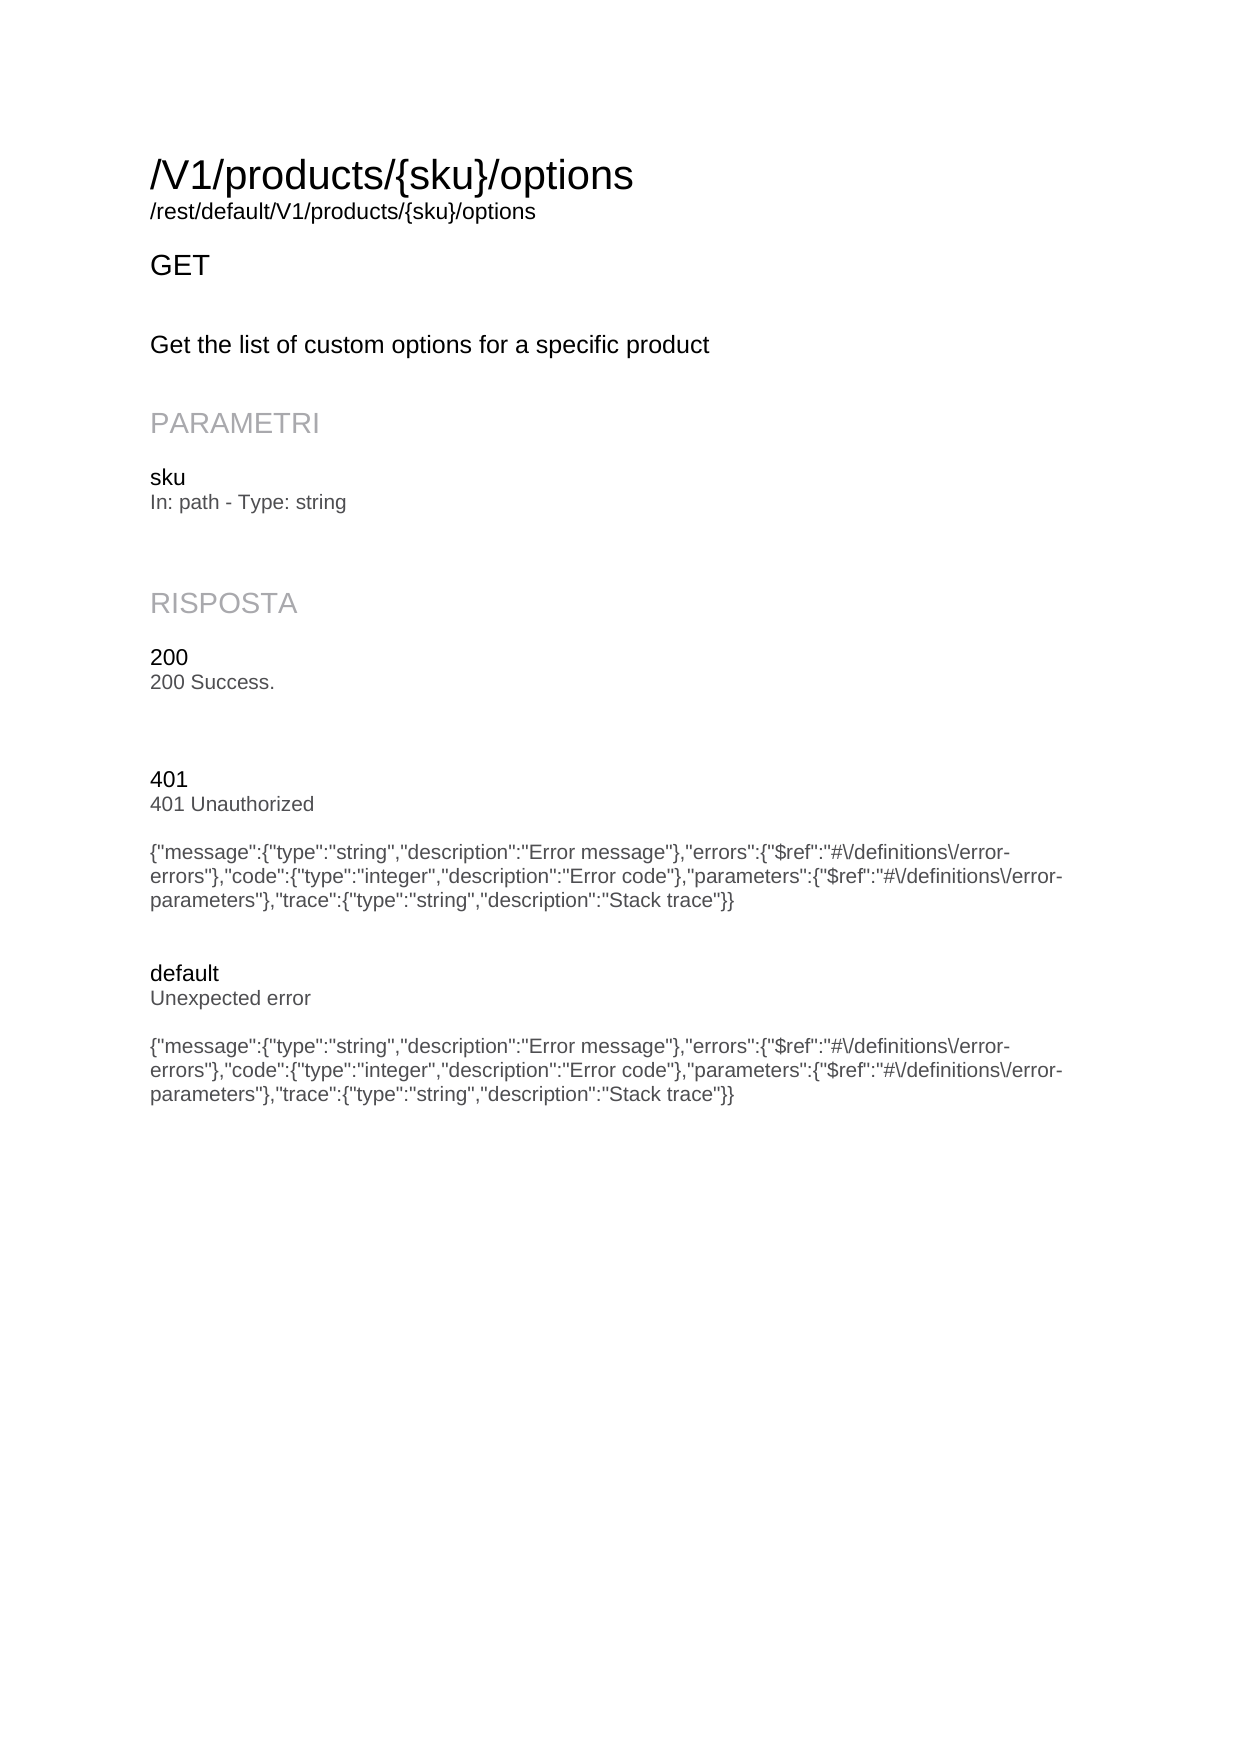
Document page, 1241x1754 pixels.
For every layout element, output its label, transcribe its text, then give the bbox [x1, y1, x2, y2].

text GET [150, 248, 1090, 282]
text 200 [150, 643, 1090, 670]
text /rest/default/V1/products/{sku}/options [150, 198, 1090, 224]
text {"message":{"type":"string","description":"Error message"},"errors":{"$ref":"#\/definitions\/error-errors"},"code":{"type":"integer","description":"Error code"},"parameters":{"$ref":"#\/definitions\/error-parameters"},"trace":{"type":"string","description":"Stack trace"}} [150, 840, 1090, 912]
text In: path - Type: string [150, 490, 1090, 514]
text Unexpected error [150, 986, 1090, 1010]
text /V1/products/{sku}/options [150, 150, 1090, 198]
text Get the list of custom options for a specific product [150, 330, 1090, 358]
text default [150, 960, 1090, 986]
text {"message":{"type":"string","description":"Error message"},"errors":{"$ref":"#\/definitions\/error-errors"},"code":{"type":"integer","description":"Error code"},"parameters":{"$ref":"#\/definitions\/error-parameters"},"trace":{"type":"string","description":"Stack trace"}} [150, 1034, 1090, 1106]
text 401 [150, 766, 1090, 792]
text 401 Unauthorized [150, 792, 1090, 816]
text RISPOSTA [150, 586, 1090, 619]
text 200 Success. [150, 670, 1090, 694]
text PARAMETRI [150, 406, 1090, 440]
text sku [150, 464, 1090, 490]
